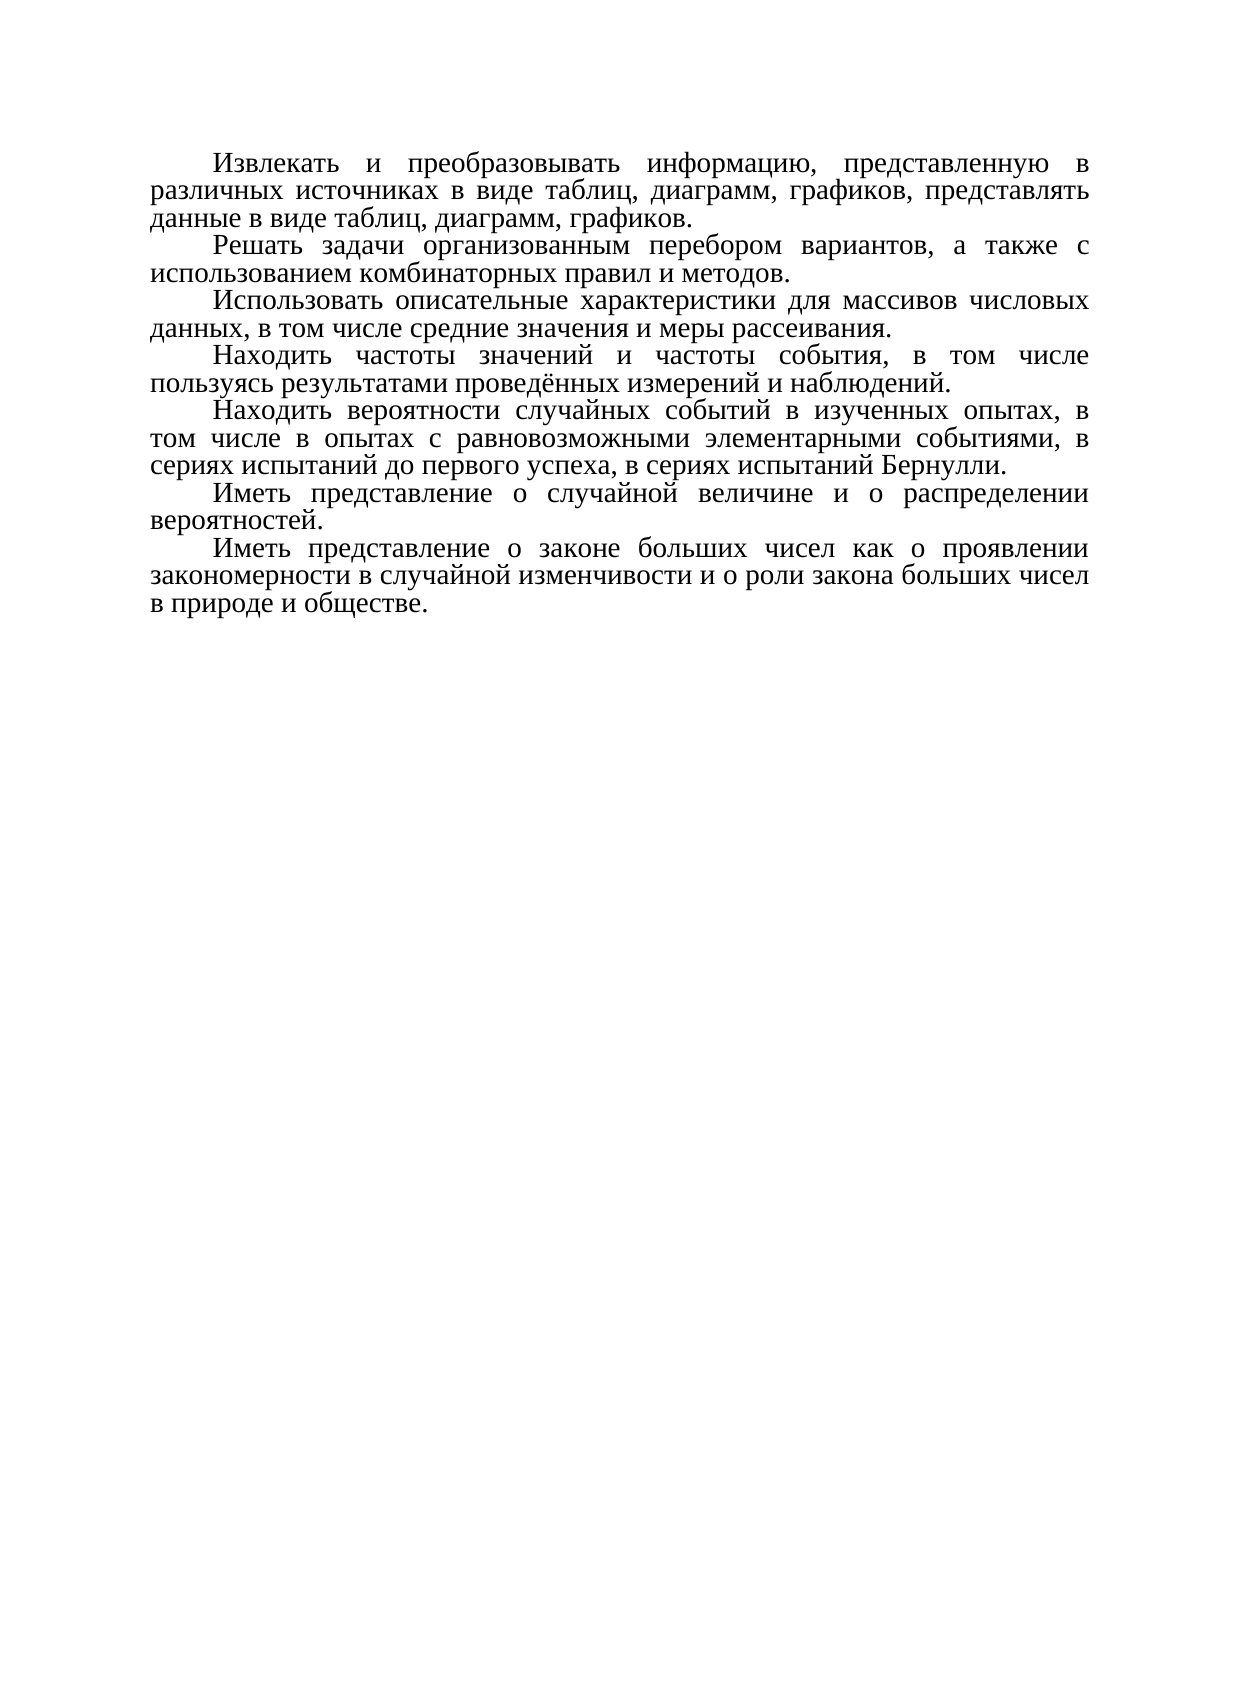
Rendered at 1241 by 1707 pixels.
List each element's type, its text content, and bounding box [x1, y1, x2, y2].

text Решать задачи организованным перебором вариантов, а также с использованием комбинаторных правил и методов. [150, 232, 1090, 287]
text Находить вероятности случайных событий в изученных опытах, в том числе в опытах с равновозможными элементарными событиями, в сериях испытаний до первого успеха, в сериях испытаний Бернулли. [150, 397, 1090, 480]
text Находить частоты значений и частоты события, в том числе пользуясь результатами проведённых измерений и наблюдений. [150, 342, 1090, 397]
text Извлекать и преобразовывать информацию, представленную в различных источниках в виде таблиц, диаграмм, графиков, представлять данные в виде таблиц, диаграмм, графиков. [150, 150, 1090, 232]
text Использовать описательные характеристики для массивов числовых данных, в том числе средние значения и меры рассеивания. [150, 287, 1090, 342]
text Иметь представление о законе больших чисел как о проявлении закономерности в случайной изменчивости и о роли закона больших чисел в природе и обществе. [150, 535, 1090, 617]
text Иметь представление о случайной величине и о распределении вероятностей. [150, 480, 1090, 535]
